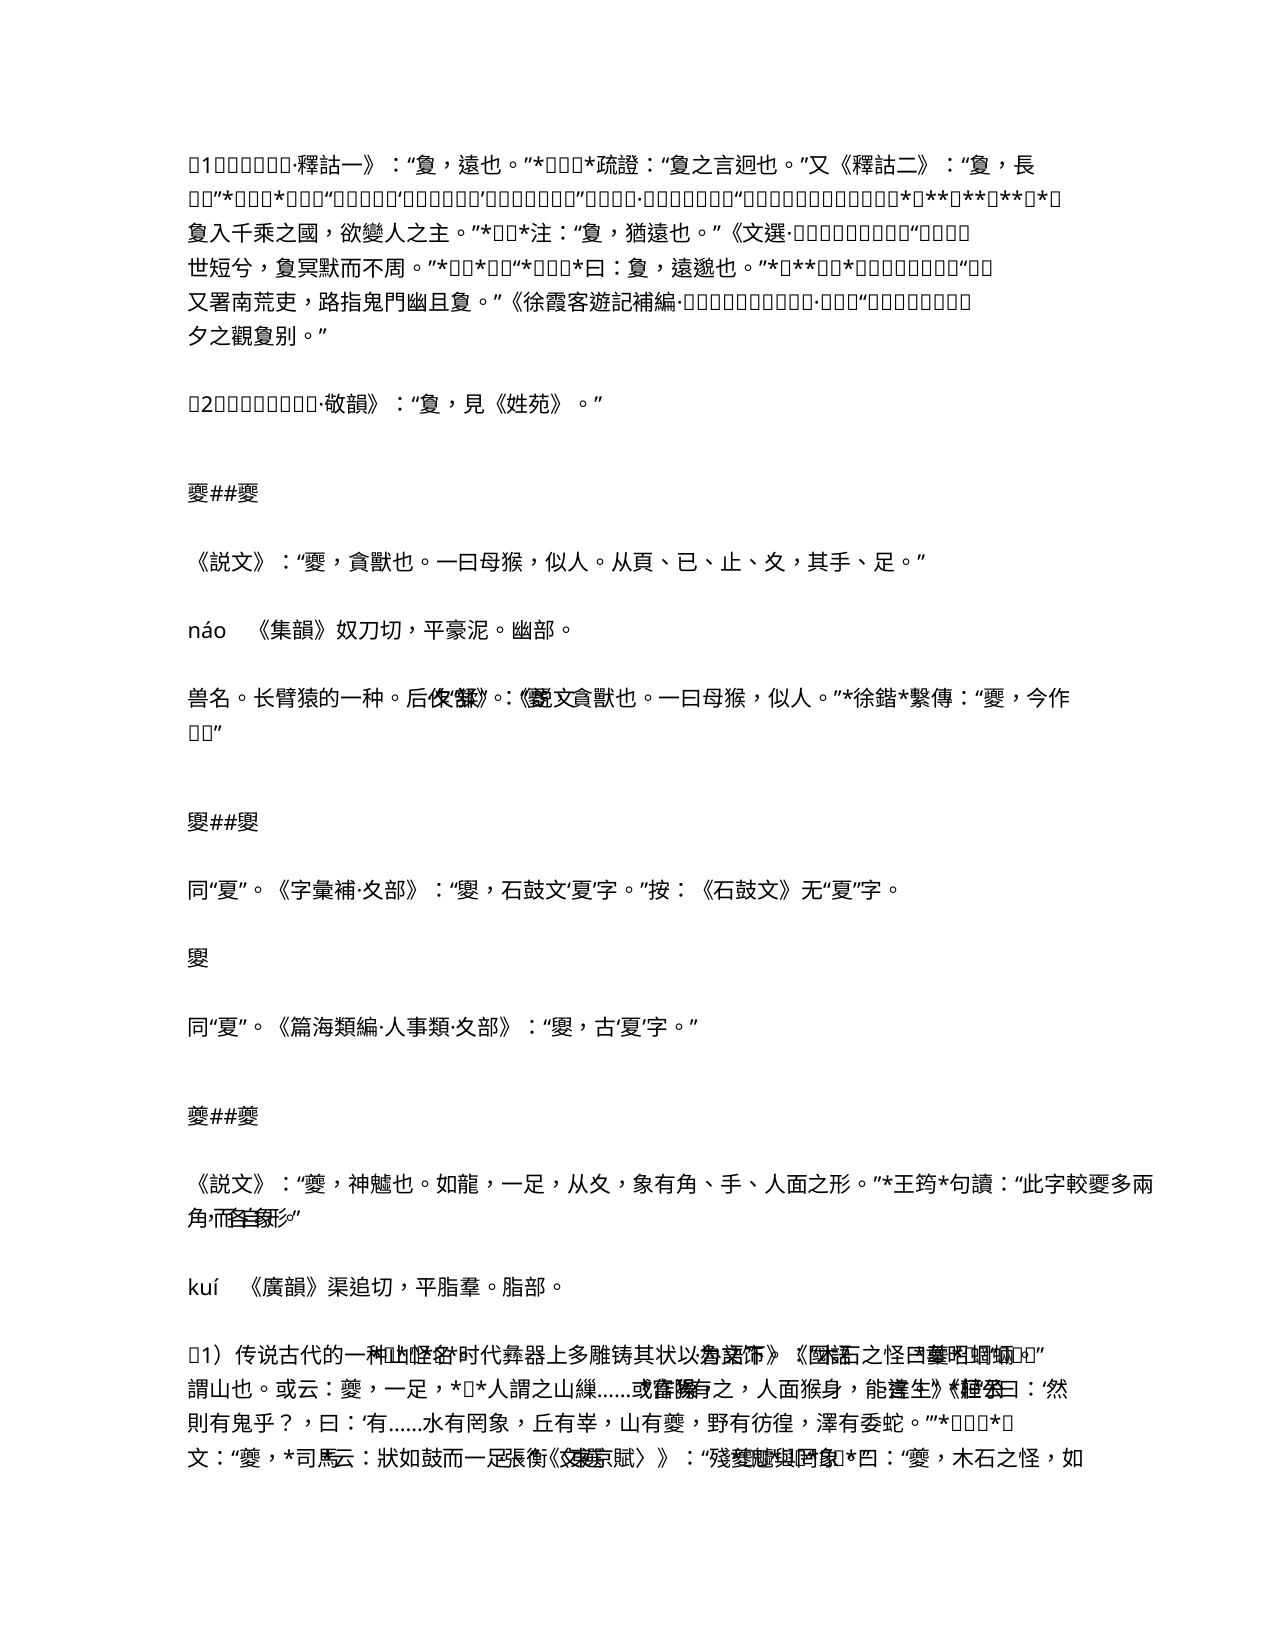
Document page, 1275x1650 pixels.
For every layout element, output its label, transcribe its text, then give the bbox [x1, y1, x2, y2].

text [187, 1101, 1087, 1472]
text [187, 150, 1087, 453]
text 夓##夓 同“夏”。《字彙補·夊部》：“夓，石鼓文‘夏’字。”按：《石鼓文》无“夏”字。 夓 同“夏”。《篇海類編·人事類·夊部》：“夓，古‘夏’字。” [187, 807, 1087, 1076]
text 夒##夒 《説文》：“夒，貪獸也。一曰母猴，似人。从頁、已、止、夊，其手、足。” náo 《集韻》奴刀切，平豪泥。幽部。 兽名。长臂猿的一种。后作“猱”。《説文·夊部》：“夒，貪獸也。一曰母猴，似人。”*徐鍇*繫傳：“夒，今作猱。” [187, 478, 1087, 781]
